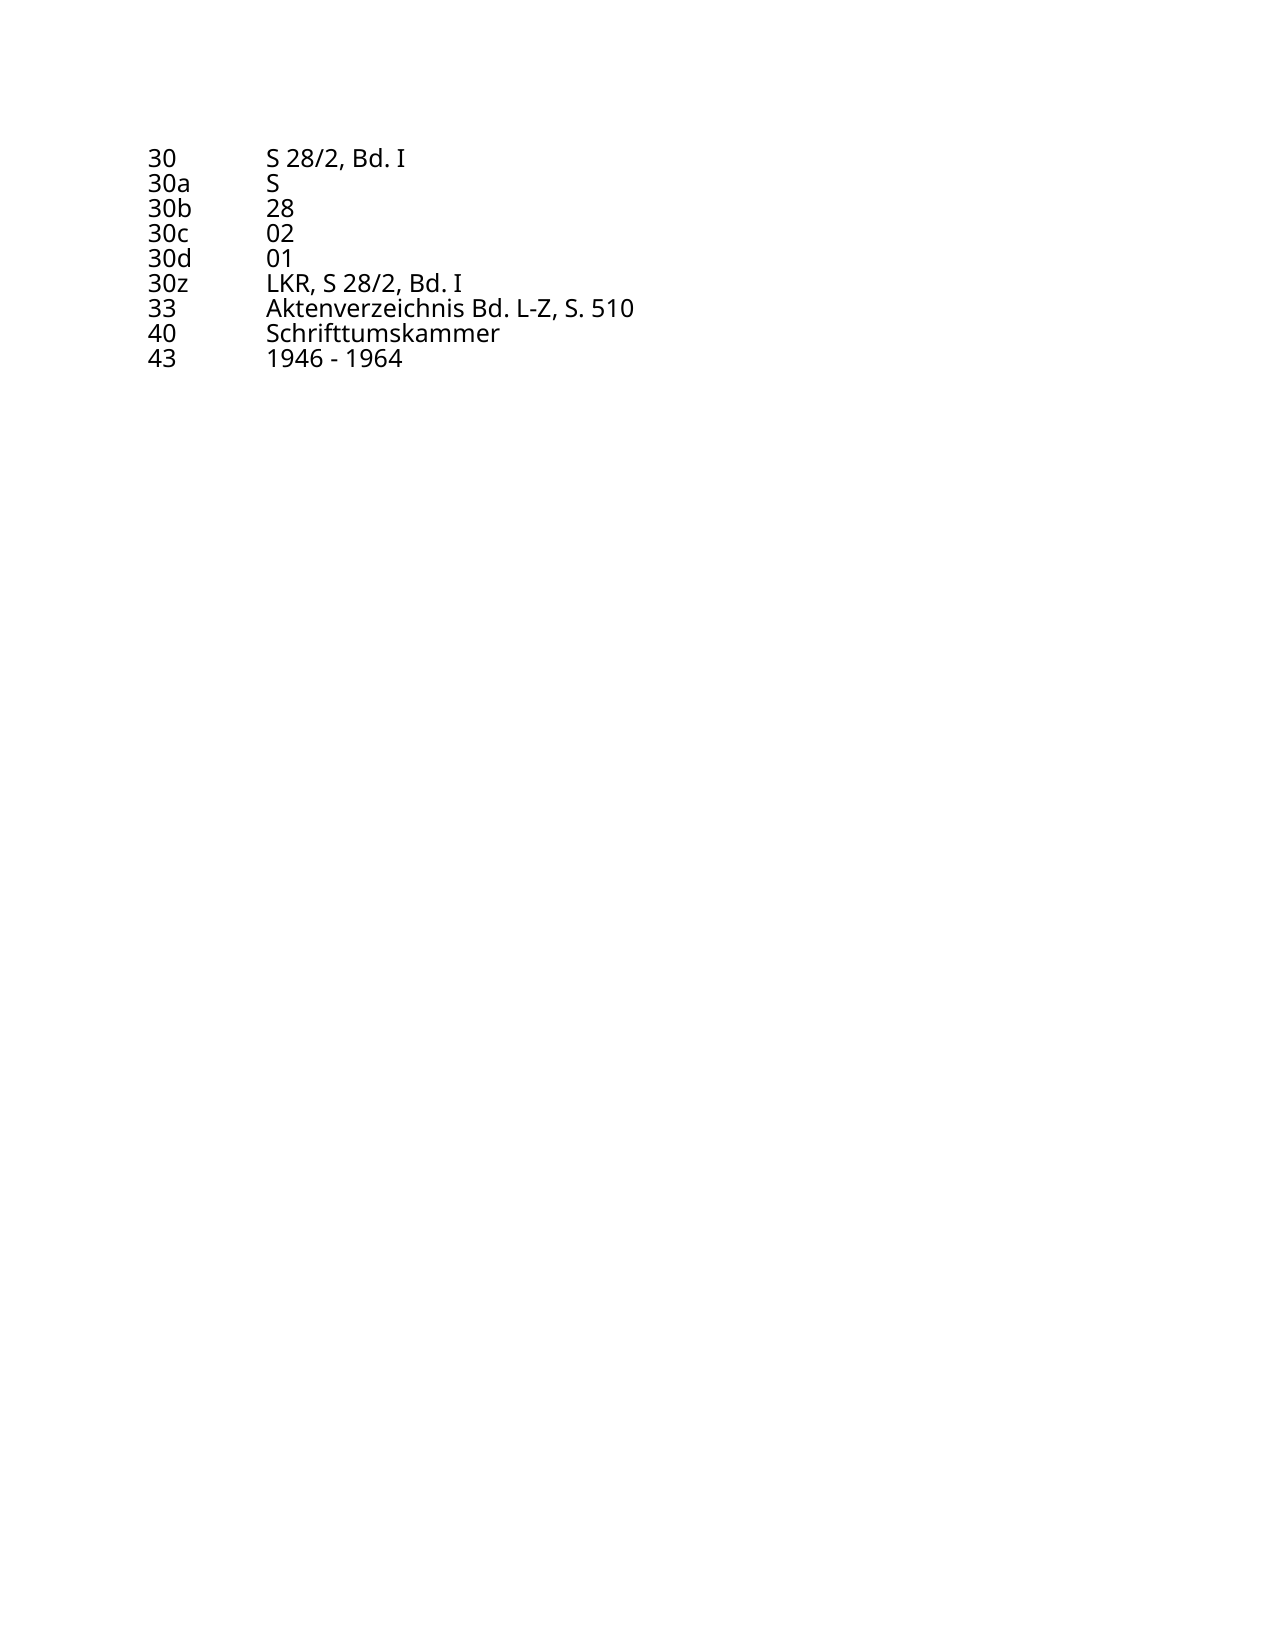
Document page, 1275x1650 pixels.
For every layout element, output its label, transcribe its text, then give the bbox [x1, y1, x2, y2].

text 30b 28 [148, 198, 1127, 223]
text 33 Aktenverzeichnis Bd. L-Z, S. 510 [148, 298, 1127, 323]
text 30z LKR, S 28/2, Bd. I [148, 273, 1127, 298]
text 40 s[Schrifttumskammer]s [148, 323, 1127, 348]
text 30c 02 [148, 223, 1127, 248]
text 30d 01 [148, 248, 1127, 273]
text 43 1946 - 1964 [148, 348, 1127, 373]
text 30 S 28/2, Bd. I [148, 148, 1127, 173]
text 30a S [148, 173, 1127, 198]
